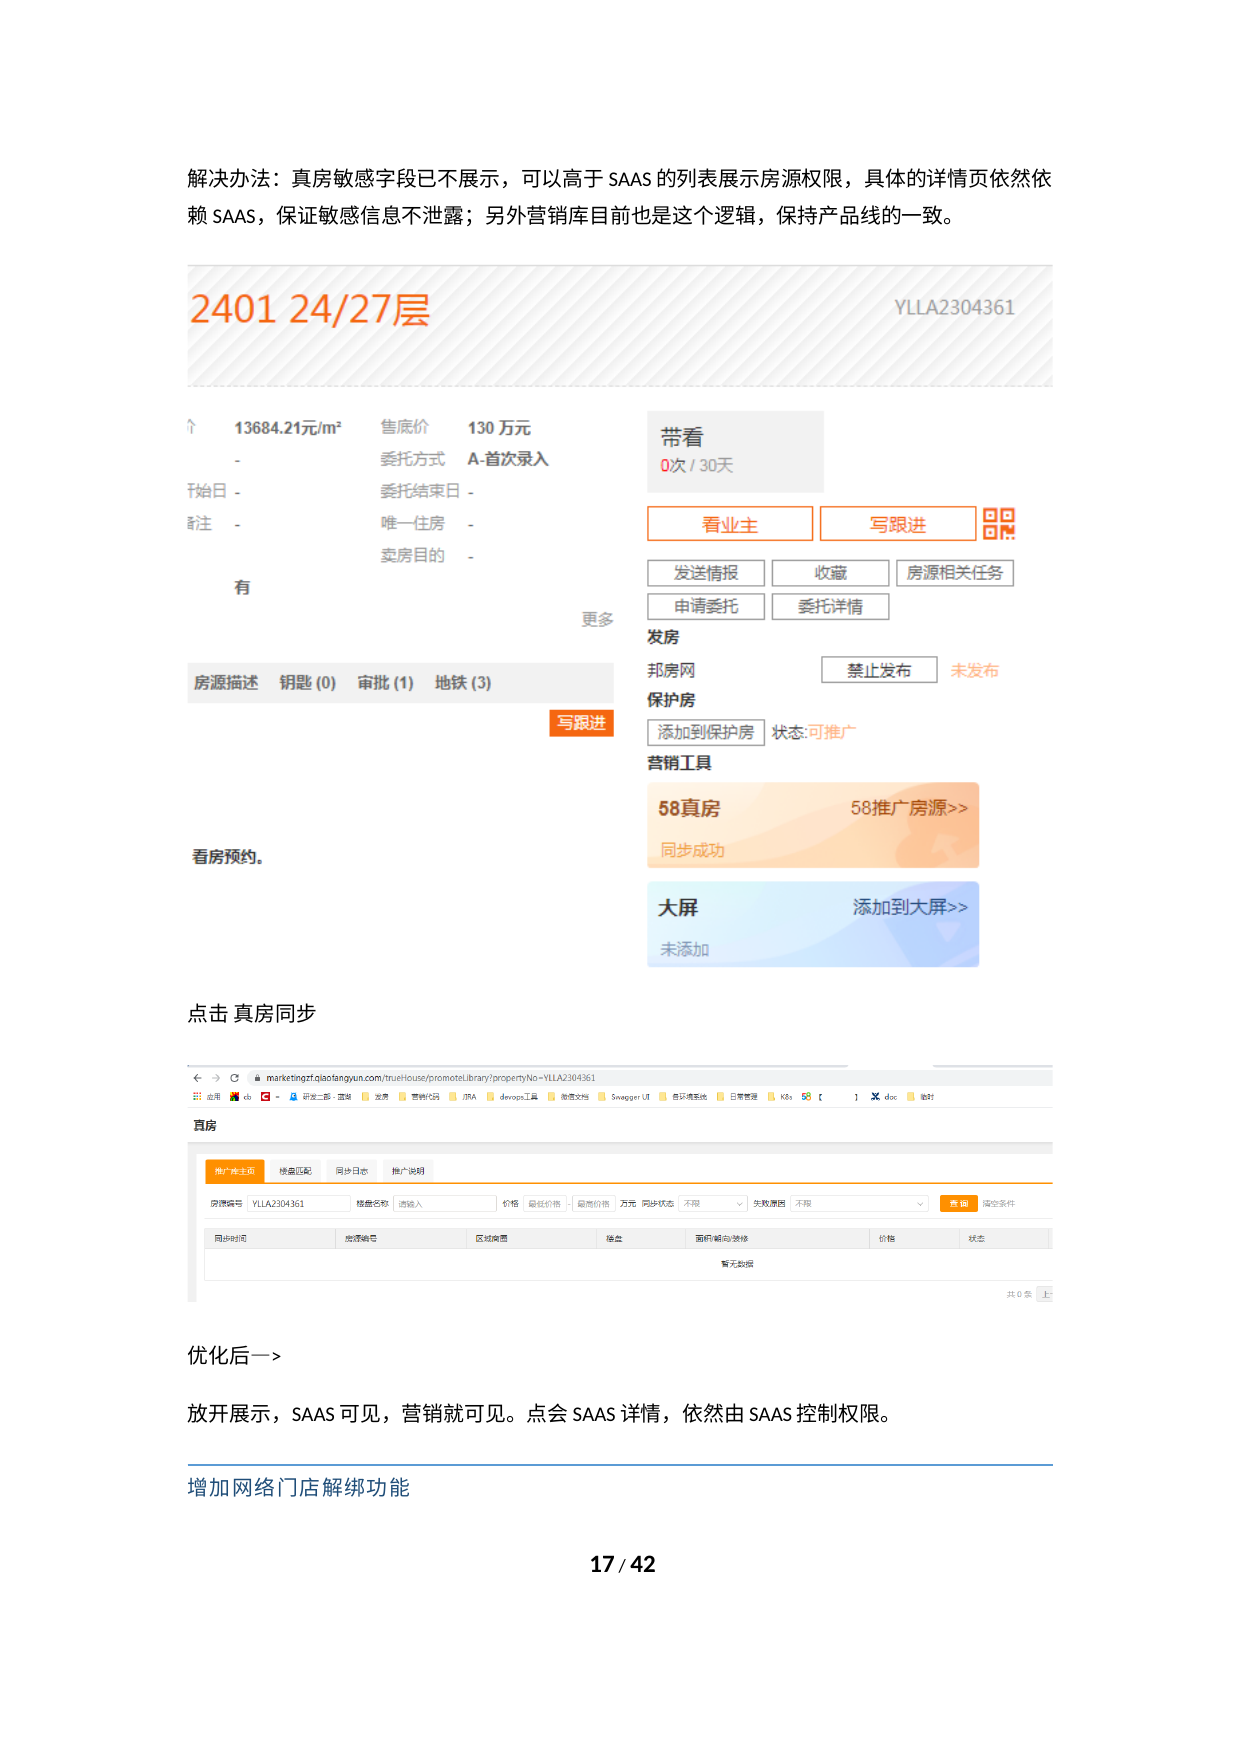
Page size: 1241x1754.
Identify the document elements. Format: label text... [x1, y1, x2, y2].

picture [187, 258, 1053, 970]
picture [187, 1065, 1053, 1302]
list 解决办法：真房敏感字段已不展示，可以高于SAAS的列表展示房源权限，具体的详情页依然依赖SAAS，保证敏感信息不泄露；另外营销库目前也是这个逻辑，保持产品线的一致。 [187, 161, 1053, 231]
list 优化后—> [187, 1338, 1053, 1371]
list 点击 真房同步 [187, 996, 1053, 1028]
list 放开展示，SAAS可见，营销就可见。点会SAAS详情，依然由SAAS控制权限。 [187, 1396, 1053, 1428]
subtitle 增加网络门店解绑功能 [187, 1465, 1053, 1502]
